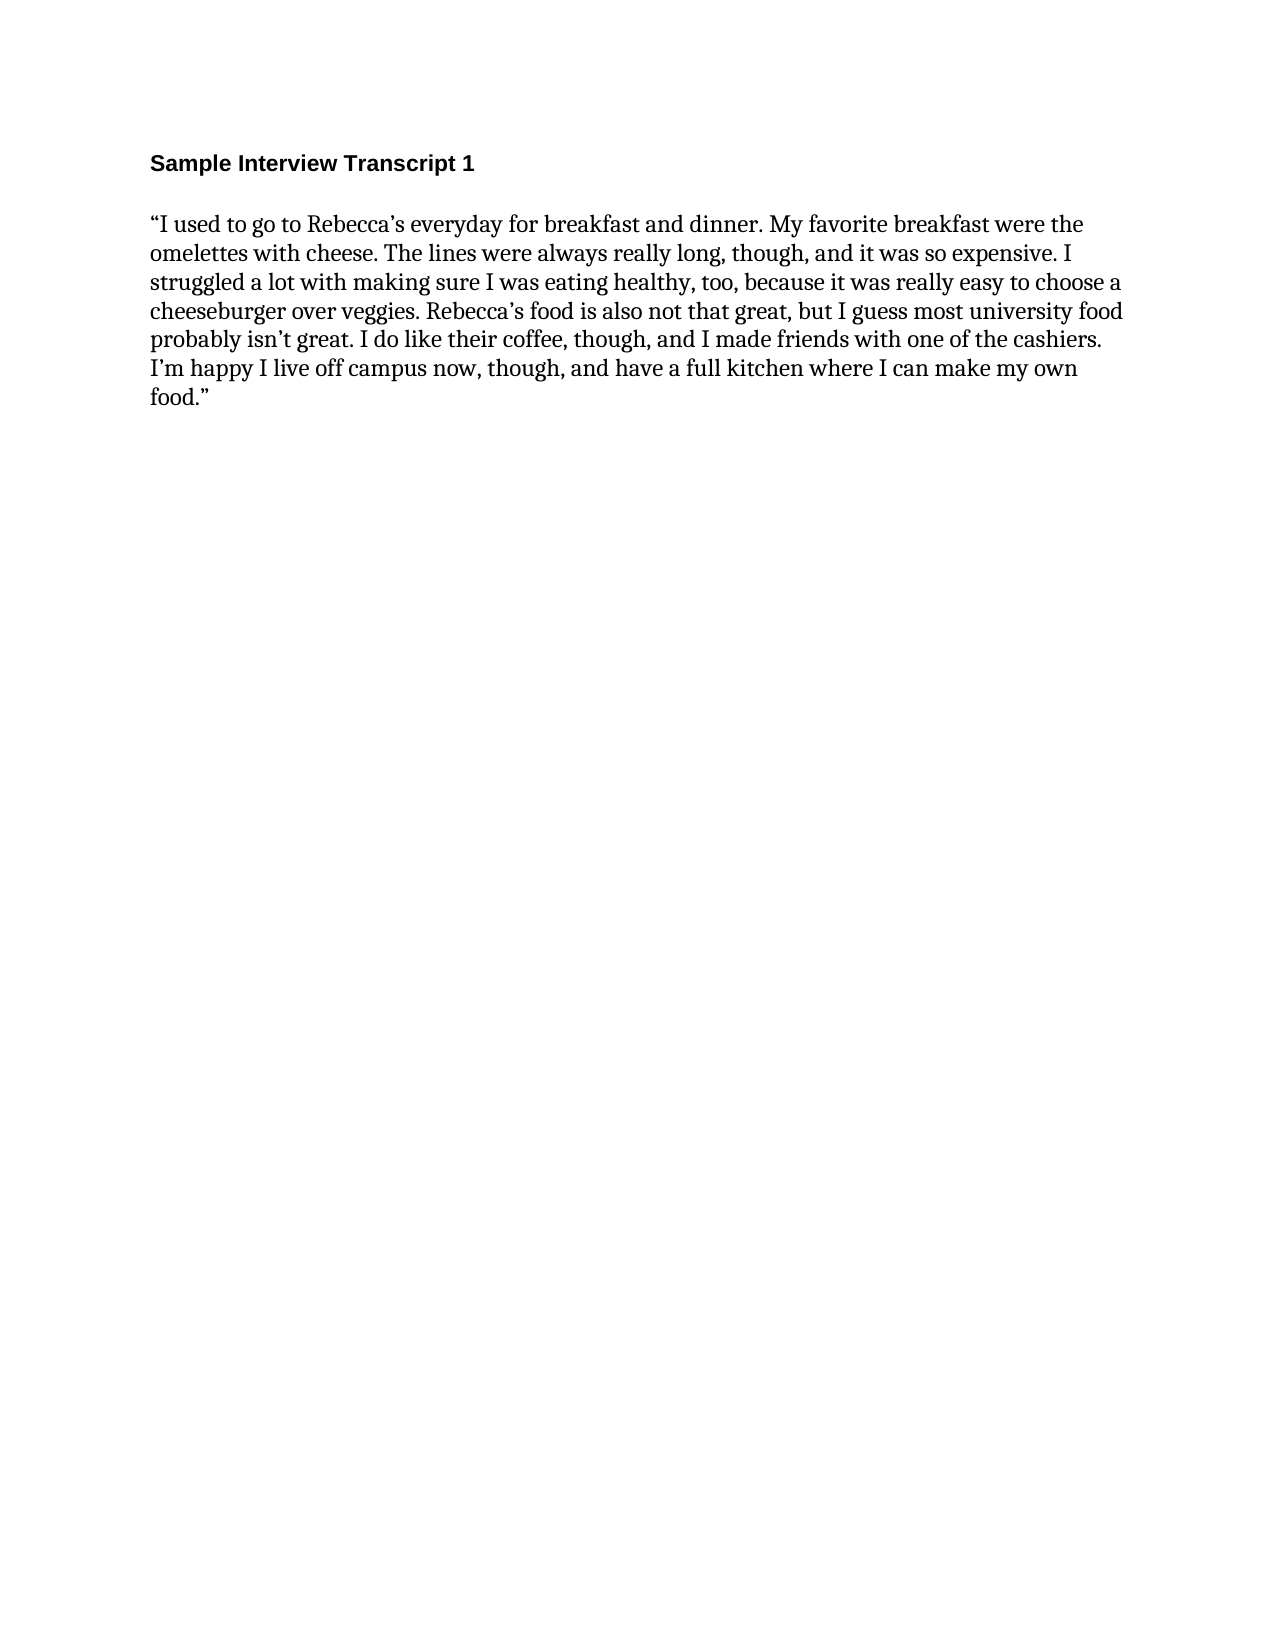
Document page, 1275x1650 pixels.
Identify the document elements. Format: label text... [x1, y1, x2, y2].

text “I used to go to Rebecca’s everyday for breakfast and dinner. My favorite breakfast were the omelettes with cheese. The lines were always really long, though, and it was so expensive. I struggled a lot with making sure I was eating healthy, too, because it was really easy to choose a cheeseburger over veggies. Rebecca’s food is also not that great, but I guess most university food probably isn’t great. I do like their coffee, though, and I made friends with one of the cashiers. I’m happy I live off campus now, though, and have a full kitchen where I can make my own food.” [150, 210, 1125, 412]
text Sample Interview Transcript 1 [150, 150, 1125, 176]
